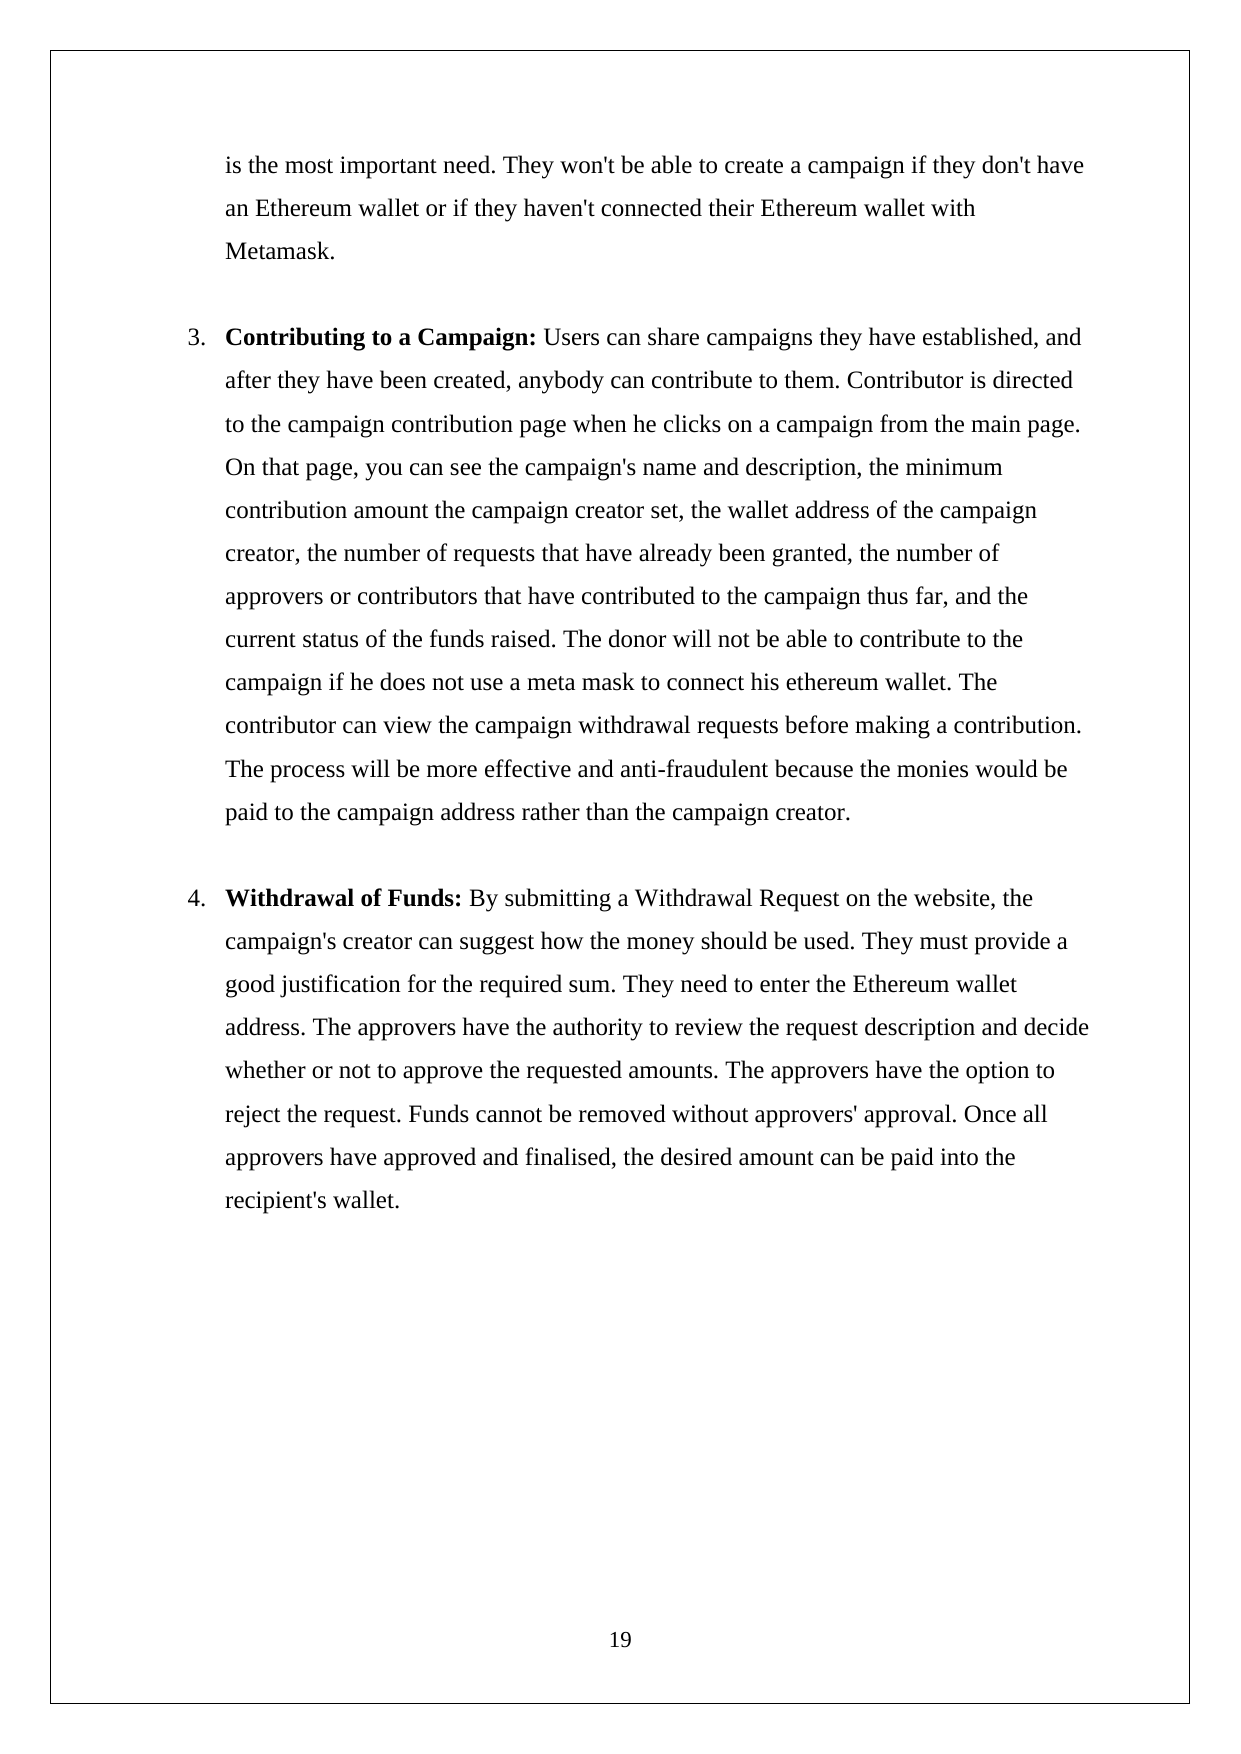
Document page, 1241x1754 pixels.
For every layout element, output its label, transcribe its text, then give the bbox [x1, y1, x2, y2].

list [187, 150, 1090, 265]
list Withdrawal of Funds: By submitting a Withdrawal Request on the website, the campaign's creator can suggest how the money should be used. They must provide a good justification for the required sum. They need to enter the Ethereum wallet address. The approvers have the authority to review the request description and decide whether or not to approve the requested amounts. The approvers have the option to reject the request. Funds cannot be removed without approvers' approval. Once all approvers have approved and finalised, the desired amount can be paid into the recipient's wallet. [187, 883, 1090, 1214]
list Contributing to a Campaign: Users can share campaigns they have established, and after they have been created, anybody can contribute to them. Contributor is directed to the campaign contribution page when he clicks on a campaign from the main page. On that page, you can see the campaign's name and description, the minimum contribution amount the campaign creator set, the wallet address of the campaign creator, the number of requests that have already been granted, the number of approvers or contributors that have contributed to the campaign thus far, and the current status of the funds raised. The donor will not be able to contribute to the campaign if he does not use a meta mask to connect his ethereum wallet. The contributor can view the campaign withdrawal requests before making a contribution. The process will be more effective and anti-fraudulent because the monies would be paid to the campaign address rather than the campaign creator. [187, 322, 1090, 826]
